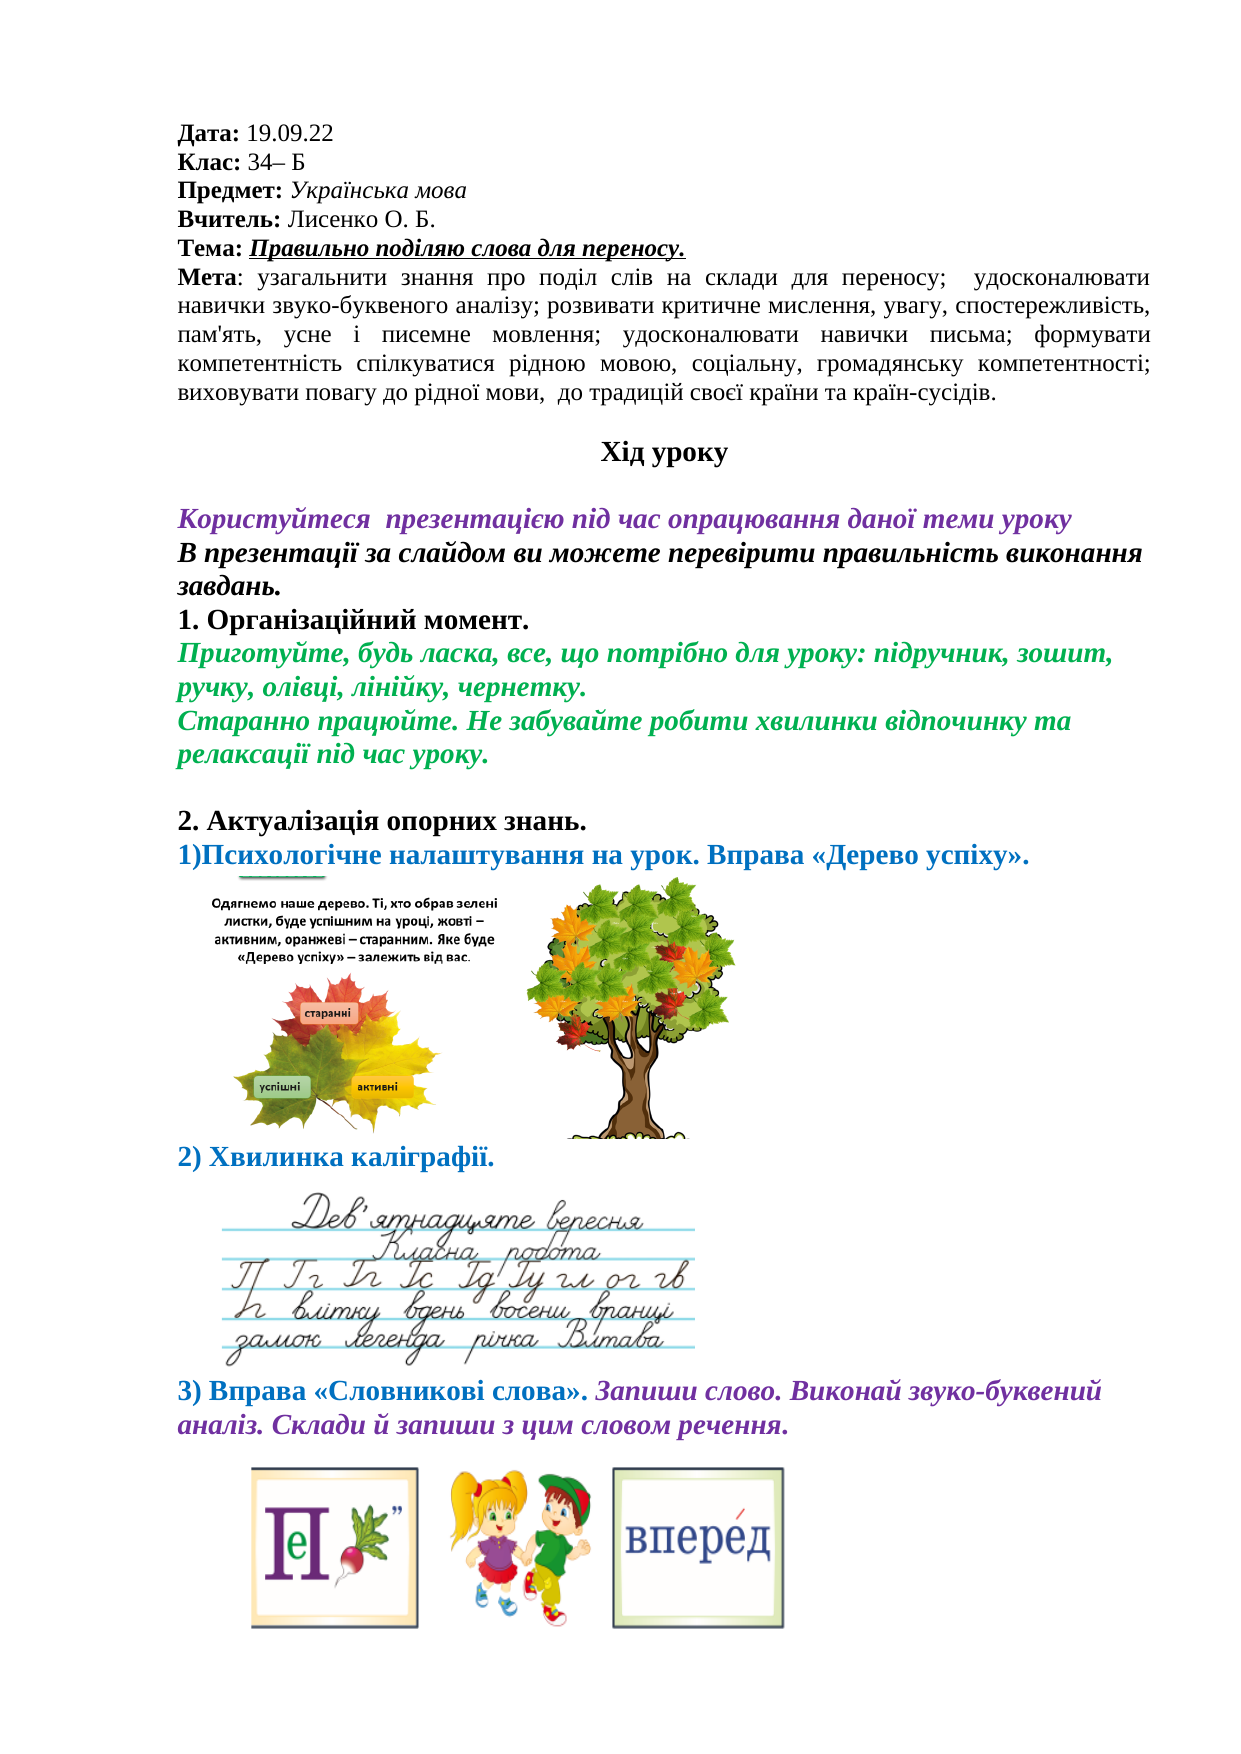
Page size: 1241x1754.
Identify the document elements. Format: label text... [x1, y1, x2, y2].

text Предмет: Українська мова [177, 176, 1152, 204]
text Дата: 19.09.22 [177, 118, 1152, 147]
text Старанно працюйте. Не забувайте робити хвилинки відпочинку та релаксації під час уроку. [177, 703, 1152, 770]
text Тема: Правильно поділяю слова для переносу. [177, 233, 1152, 262]
text 2) Хвилинка каліграфії. [177, 1139, 1152, 1172]
text Хід уроку [177, 434, 1152, 468]
text Вчитель: Лисенко О. Б. [177, 204, 1152, 233]
text Користуйтеся презентацією під час опрацювання даної теми уроку [177, 501, 1152, 535]
text 1)Психологічне налаштування на урок. Вправа «Дерево успіху». [177, 837, 1152, 870]
picture [221, 1187, 695, 1370]
text Клас: 34– Б [177, 147, 1152, 176]
picture [251, 1465, 787, 1629]
text Мета: узагальнити знання про поділ слів на склади для переносу; удосконалювати навички звуко-буквеного аналізу; розвивати критичне мислення, увагу, спостережливість, пам'ять, усне і писемне мовлення; удосконалювати навички письма; формувати компетентність спілкуватися рідною мовою, соціальну, громадянську компетентності; виховувати повагу до рідної мови, до традицій своєї країни та країн-сусідів. [177, 262, 1152, 406]
text В презентації за слайдом ви можете перевірити правильність виконання завдань. [177, 535, 1152, 602]
text 1. Організаційний момент. [177, 602, 1152, 636]
text Приготуйте, будь ласка, все, що потрібно для уроку: підручник, зошит, ручку, олівці, лінійку, чернетку. [177, 636, 1152, 703]
text 2. Актуалізація опорних знань. [177, 803, 1152, 837]
text 3) Вправа «Словникові слова». Запиши слово. Виконай звуко-буквений аналіз. Склади й запиши з цим словом речення. [177, 1373, 1152, 1441]
picture [210, 876, 738, 1139]
